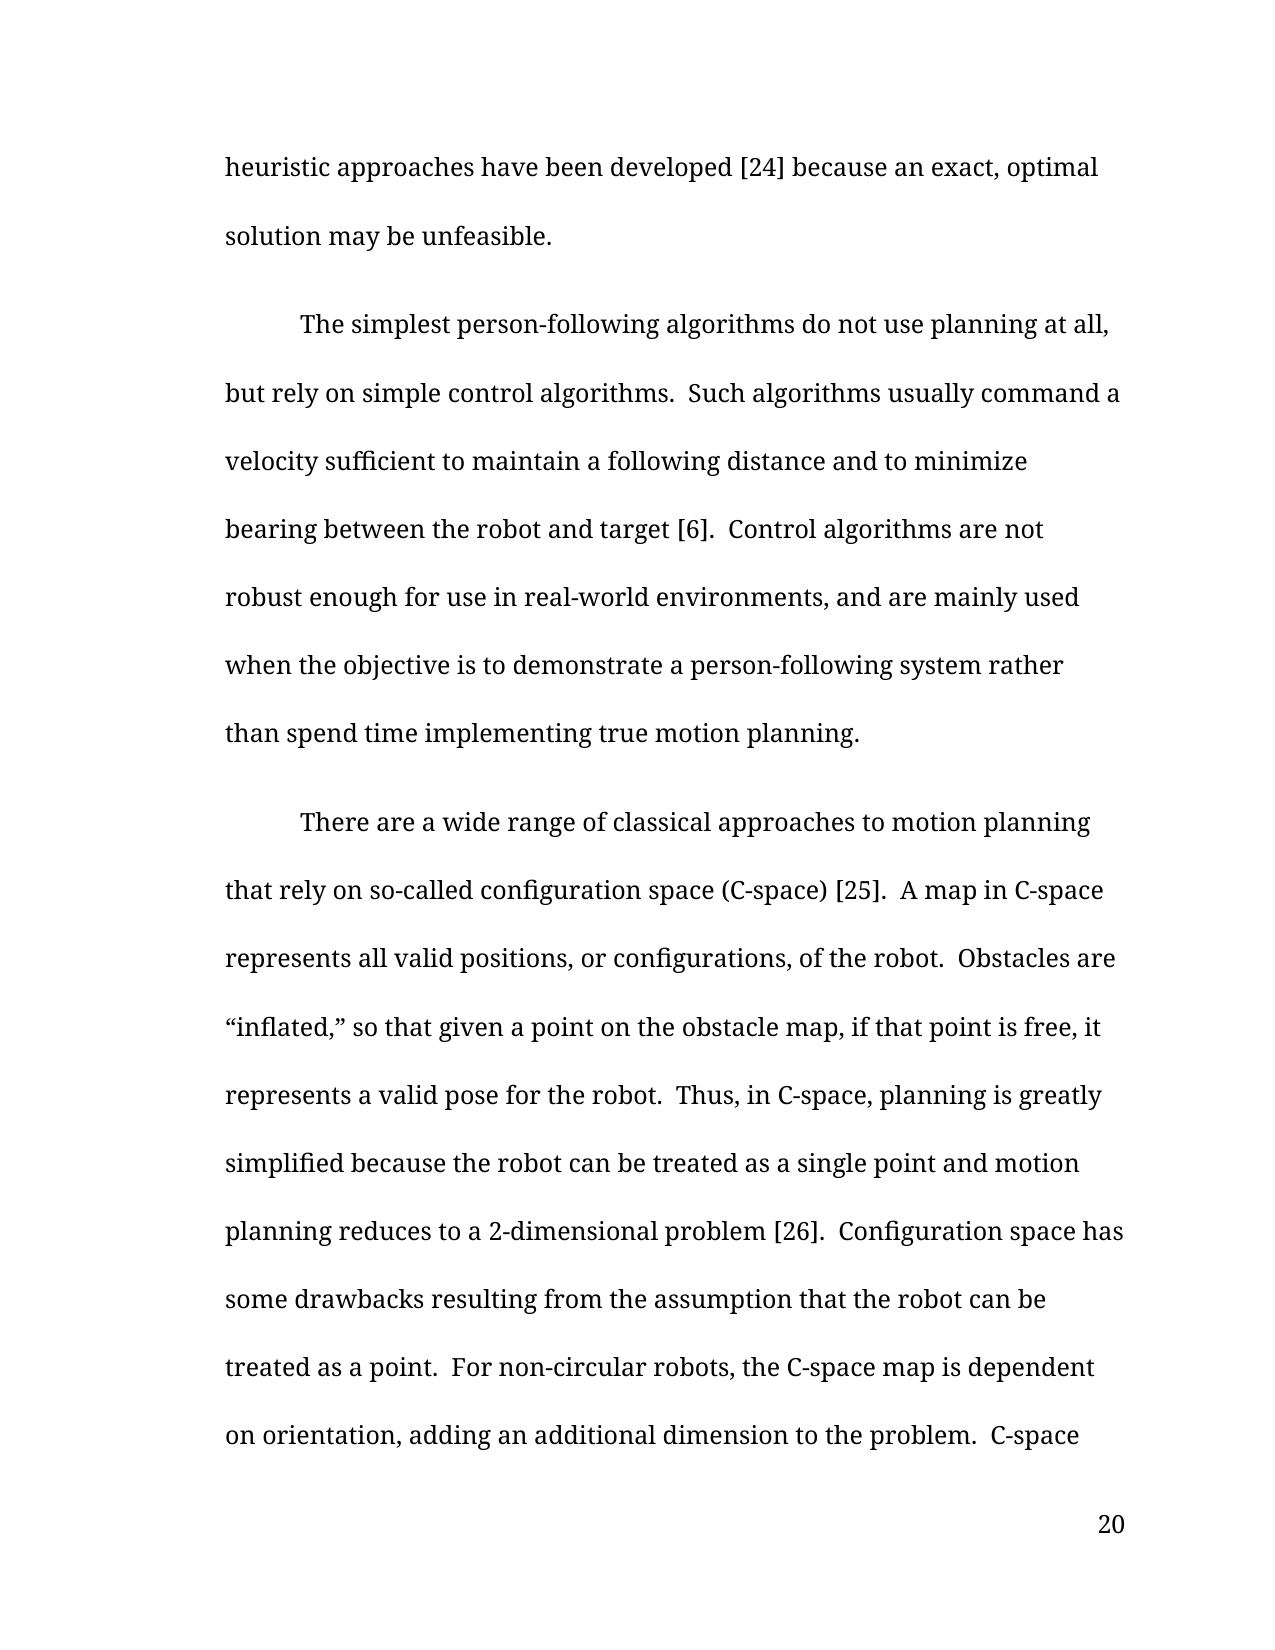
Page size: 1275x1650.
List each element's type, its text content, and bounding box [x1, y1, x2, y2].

text The simplest person-following algorithms do not use planning at all, but rely on simple control algorithms. Such algorithms usually command a velocity sufficient to maintain a following distance and to minimize bearing between the robot and target . Control algorithms are not robust enough for use in real-world environments, and are mainly used when the objective is to demonstrate a person-following system rather than spend time implementing true motion planning. [225, 307, 1125, 750]
